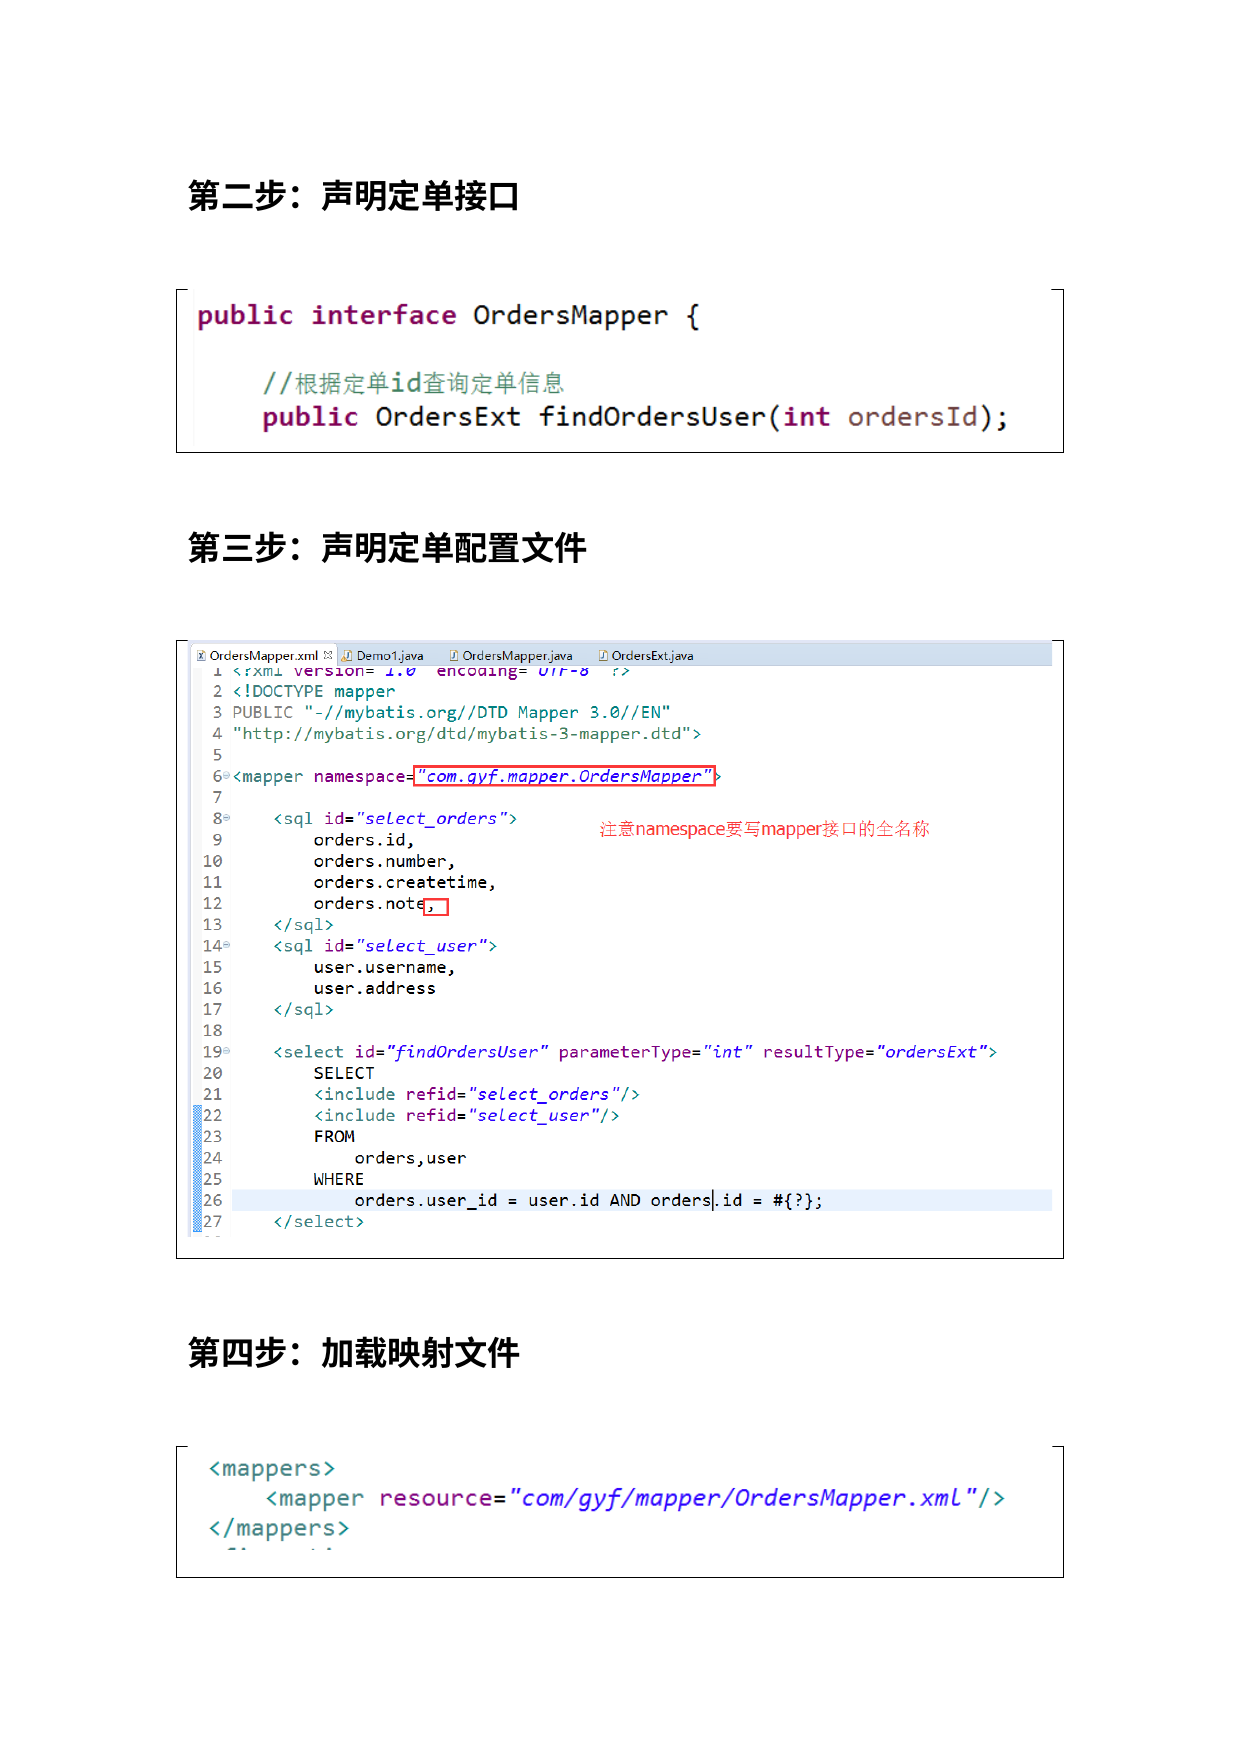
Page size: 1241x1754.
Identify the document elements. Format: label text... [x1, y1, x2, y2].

picture [187, 289, 1052, 446]
subtitle 第三步：声明定单配置文件 [187, 513, 1053, 578]
picture [187, 1446, 1053, 1550]
table_header [177, 290, 1063, 452]
subtitle 第二步：声明定单接口 [187, 162, 1053, 227]
subtitle 第四步：加载映射文件 [187, 1319, 1053, 1384]
picture [187, 640, 1053, 1237]
table_header [177, 641, 1063, 1258]
table_header [177, 1447, 1063, 1577]
